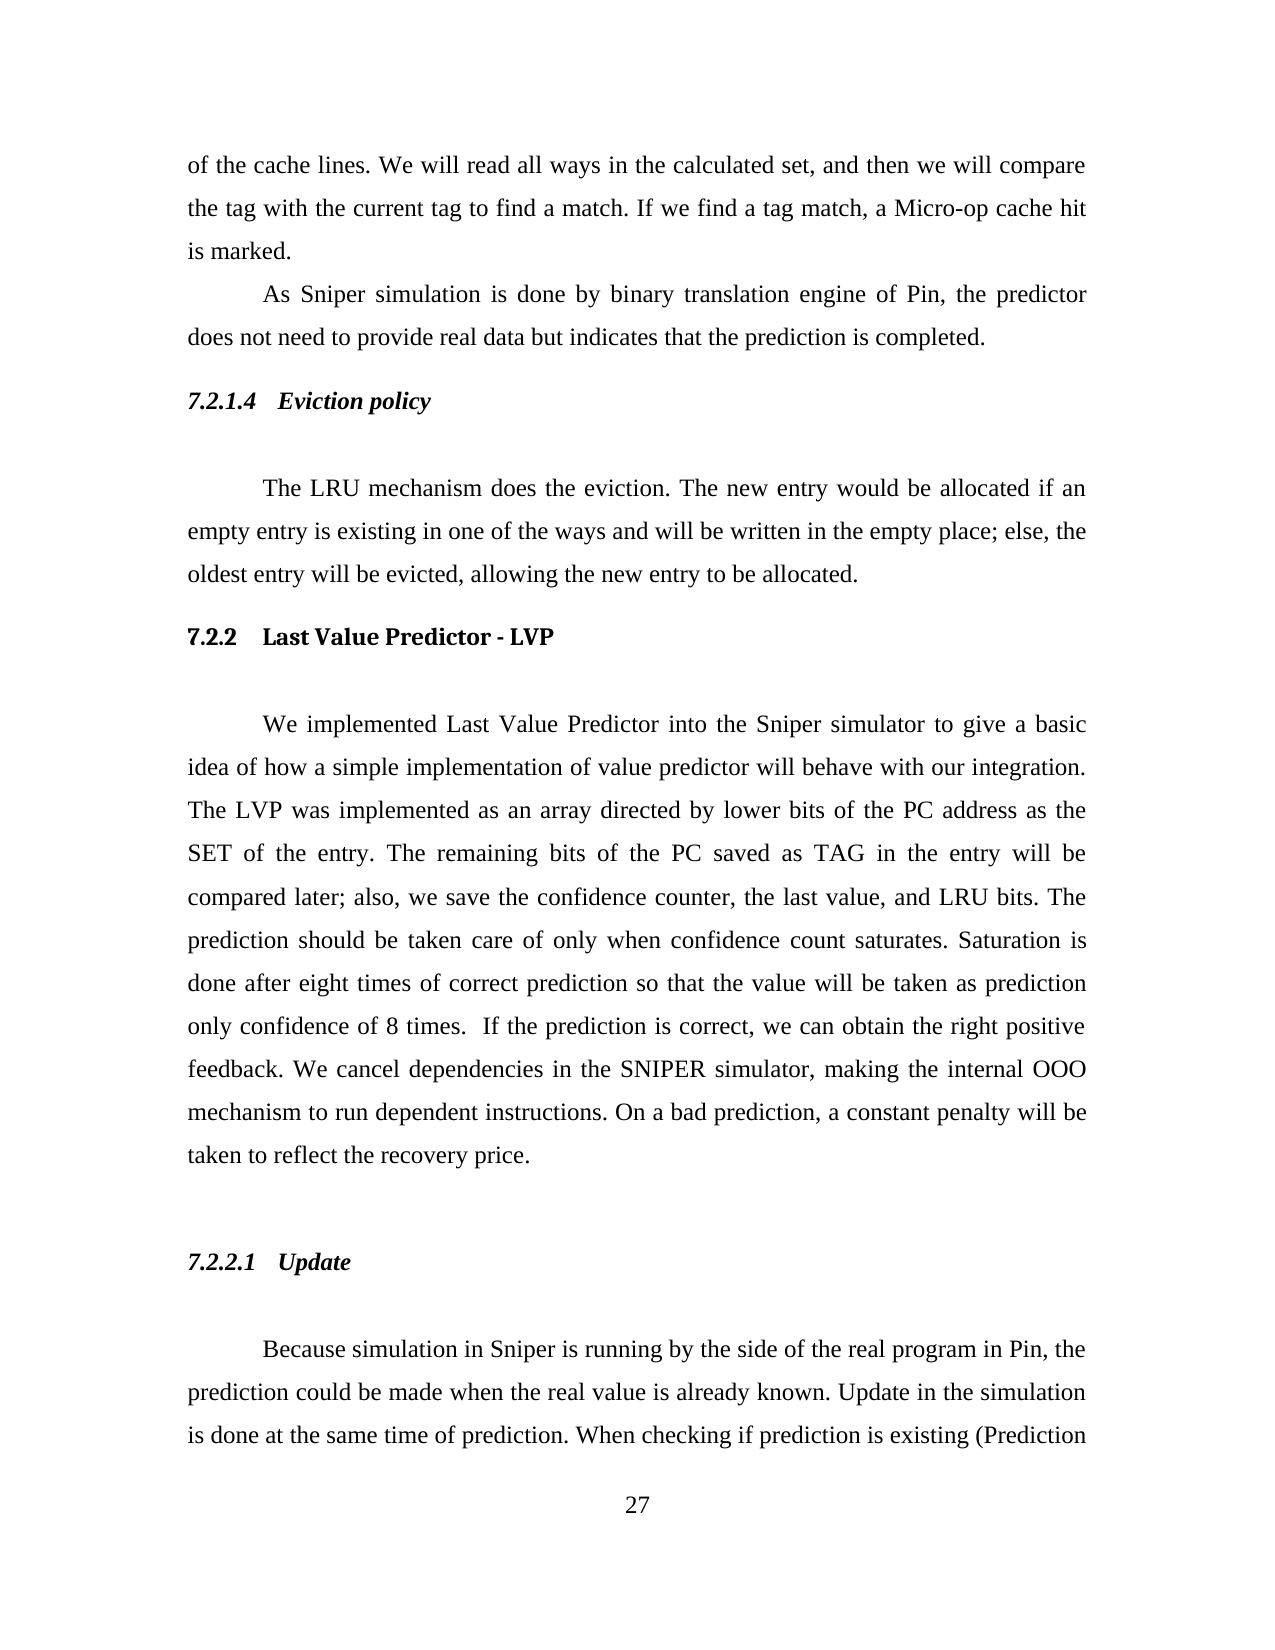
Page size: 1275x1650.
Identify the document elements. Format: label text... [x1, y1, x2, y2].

text As Sniper simulation is done by binary translation engine of Pin, the predictor does not need to provide real data but indicates that the prediction is completed. [187, 279, 1087, 351]
text The LRU mechanism does the eviction. The new entry would be allocated if an empty entry is existing in one of the ways and will be written in the empty place; else, the oldest entry will be evicted, allowing the new entry to be allocated. [187, 473, 1087, 588]
subtitle Update [187, 1247, 1087, 1276]
text We implemented Last Value Predictor into the Sniper simulator to give a basic idea of how a simple implementation of value predictor will behave with our integration. The LVP was implemented as an array directed by lower bits of the PC address as the SET of the entry. The remaining bits of the PC saved as TAG in the entry will be compared later; also, we save the confidence counter, the last value, and LRU bits. The prediction should be taken care of only when confidence count saturates. Saturation is done after eight times of correct prediction so that the value will be taken as prediction only confidence of 8 times. If the prediction is correct, we can obtain the right positive feedback. We cancel dependencies in the SNIPER simulator, making the internal OOO mechanism to run dependent instructions. On a bad prediction, a constant penalty will be taken to reflect the recovery price. [187, 709, 1087, 1169]
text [187, 150, 1087, 265]
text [187, 1334, 1087, 1449]
subtitle Last Value Predictor - LVP [187, 623, 1087, 652]
subtitle Eviction policy [187, 386, 1087, 415]
